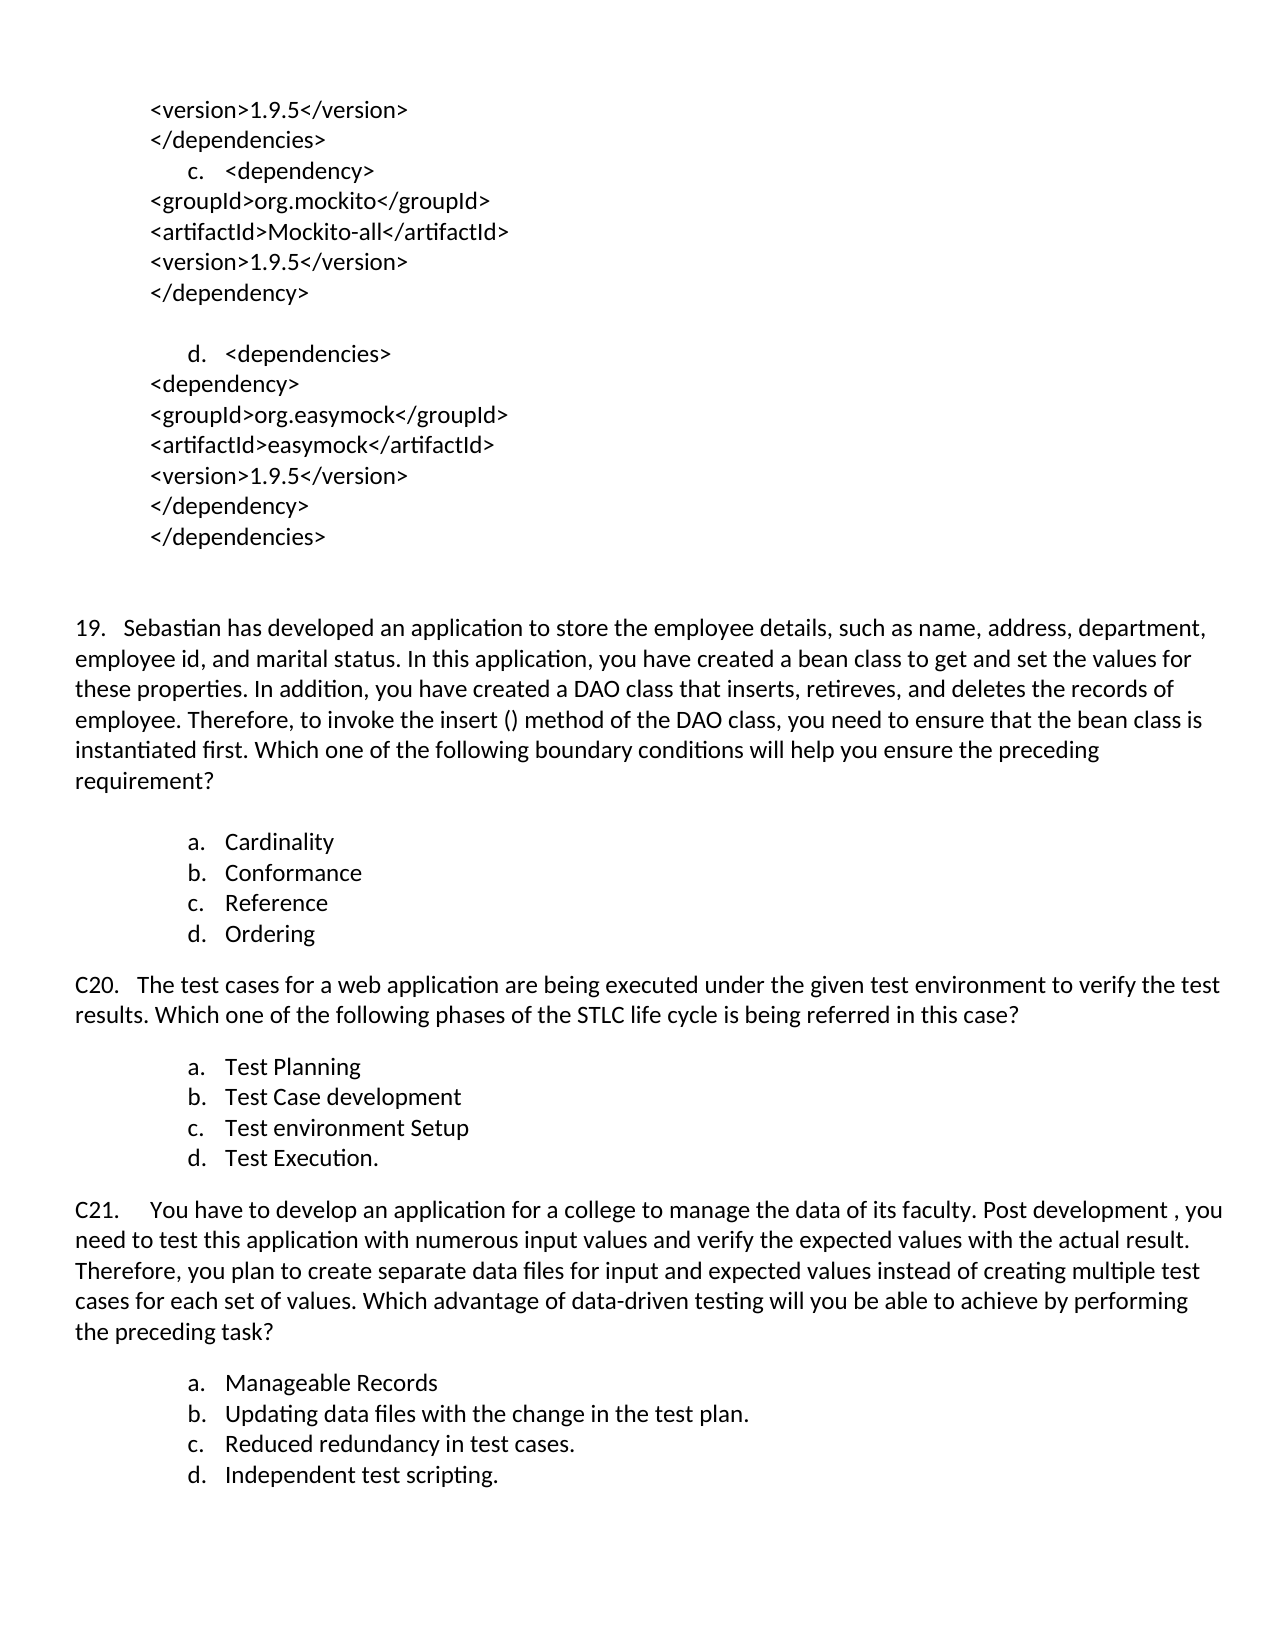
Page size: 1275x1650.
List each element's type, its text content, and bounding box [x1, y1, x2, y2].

list 19. Sebastian has developed an application to store the employee details, such as name, address, department, employee id, and marital status. In this application, you have created a bean class to get and set the values for these properties. In addition, you have created a DAO class that inserts, retireves, and deletes the records of employee. Therefore, to invoke the insert () method of the DAO class, you need to ensure that the bean class is instantiated first. Which one of the following boundary conditions will help you ensure the preceding requirement? [75, 613, 1228, 796]
list Conformance [187, 857, 1228, 887]
text C20. The test cases for a web application are being executed under the given test environment to verify the test results. Which one of the following phases of the STLC life cycle is being referred in this case? [75, 969, 1228, 1030]
list Ordering [187, 918, 1228, 948]
list Cardinality [187, 826, 1228, 857]
list <version>1.9.5</version> [150, 246, 1228, 277]
list Test Case development [187, 1082, 1228, 1112]
list Updating data files with the change in the test plan. [187, 1398, 1228, 1428]
list <groupId>org.easymock</groupId> [150, 399, 1228, 429]
list <artifactId>easymock</artifactId> [150, 429, 1228, 460]
list Test Execution. [187, 1143, 1228, 1173]
list </dependency> [150, 277, 1228, 307]
list Test environment Setup [187, 1112, 1228, 1143]
list Independent test scripting. [187, 1459, 1228, 1489]
list <groupId>org.mockito</groupId> [150, 185, 1228, 216]
list <version>1.9.5</version> [150, 94, 1228, 124]
list <version>1.9.5</version> [150, 460, 1228, 491]
list <artifactId>Mockito-all</artifactId> [150, 216, 1228, 246]
list Test Planning [187, 1051, 1228, 1082]
list <dependencies> [187, 338, 1228, 368]
list Reference [187, 887, 1228, 918]
list Manageable Records [187, 1367, 1228, 1398]
list </dependency> [150, 491, 1228, 521]
list <dependency> [187, 155, 1228, 185]
list <dependency> [150, 368, 1228, 399]
list </dependencies> [150, 124, 1228, 155]
text C21. You have to develop an application for a college to manage the data of its faculty. Post development , you need to test this application with numerous input values and verify the expected values with the actual result. Therefore, you plan to create separate data files for input and expected values instead of creating multiple test cases for each set of values. Which advantage of data-driven testing will you be able to achieve by performing the preceding task? [75, 1194, 1228, 1347]
list </dependencies> [150, 521, 1228, 552]
list Reduced redundancy in test cases. [187, 1428, 1228, 1459]
